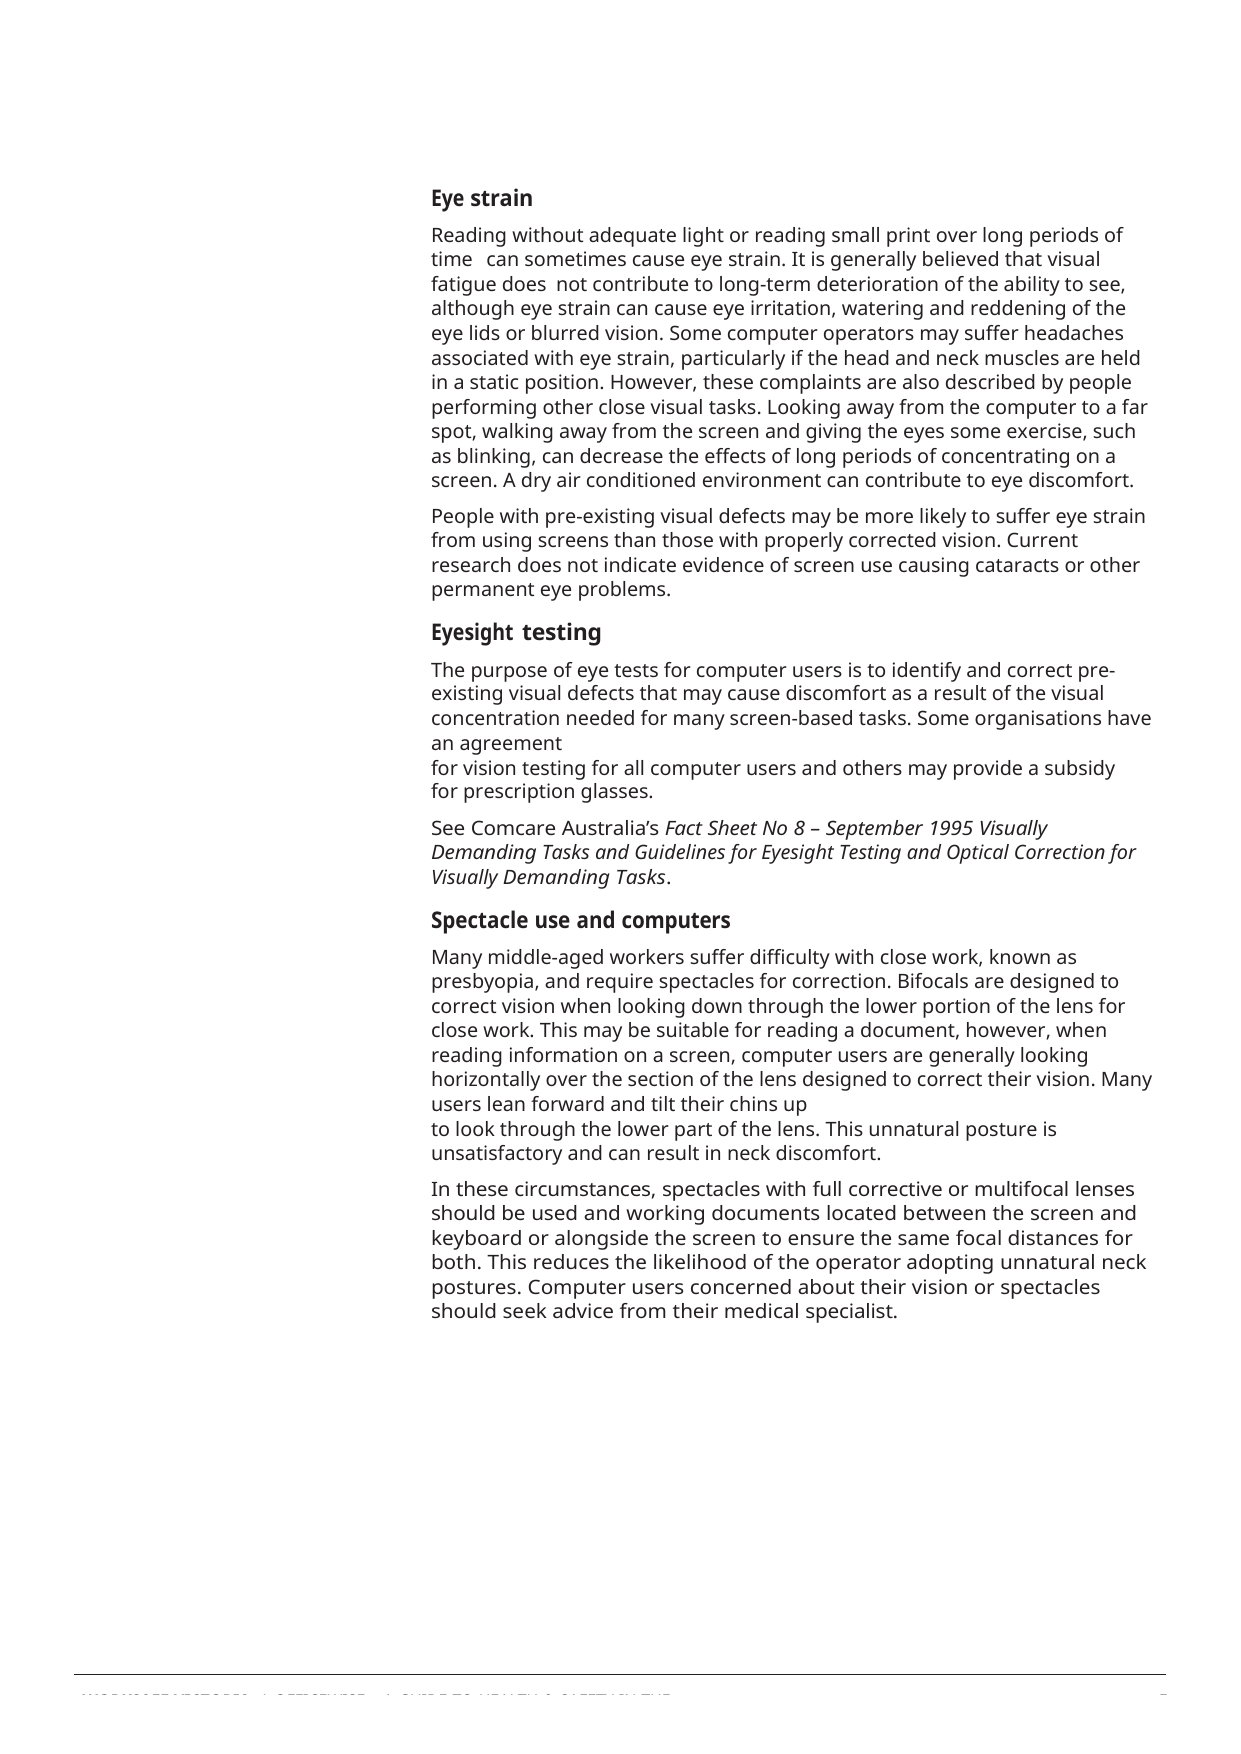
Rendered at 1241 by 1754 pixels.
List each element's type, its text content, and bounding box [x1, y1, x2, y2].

text Many middle-aged workers suffer difficulty with close work, known as presbyopia, and require spectacles for correction. Bifocals are designed to correct vision when looking down through the lower portion of the lens for close work. This may be suitable for reading a document, however, when reading information on a screen, computer users are generally looking horizontally over the section of the lens designed to correct their vision. Many users lean forward and tilt their chins up [431, 945, 1164, 1117]
text to look through the lower part of the lens. This unnatural posture is unsatisfactory and can result in neck discomfort. [431, 1117, 1164, 1166]
text for vision testing for all computer users and others may provide a subsidy for prescription glasses. [431, 756, 1147, 805]
text See Comcare Australia’s Fact Sheet No 8 – September 1995 Visually Demanding Tasks and Guidelines for Eyesight Testing and Optical Correction for Visually Demanding Tasks. [431, 816, 1147, 890]
subtitle Spectacle use and computers [431, 903, 1221, 935]
text In these circumstances, spectacles with full corrective or multifocal lenses should be used and working documents located between the screen and keyboard or alongside the screen to ensure the same focal distances for both. This reduces the likelihood of the operator adopting unnatural neck postures. Computer users concerned about their vision or spectacles should seek advice from their medical specialist. [431, 1177, 1155, 1324]
text The purpose of eye tests for computer users is to identify and correct pre-existing visual defects that may cause discomfort as a result of the visual concentration needed for many screen-based tasks. Some organisations have an agreement [431, 657, 1164, 756]
text People with pre-existing visual defects may be more likely to suffer eye strain from using screens than those with properly corrected vision. Current research does not indicate evidence of screen use causing cataracts or other permanent eye problems. [431, 504, 1147, 603]
subtitle Eyesight testing [431, 616, 1221, 647]
text Reading without adequate light or reading small print over long periods of time can sometimes cause eye strain. It is generally believed that visual fatigue does not contribute to long-term deterioration of the ability to see, although eye strain can cause eye irritation, watering and reddening of the eye lids or blurred vision. Some computer operators may suffer headaches associated with eye strain, particularly if the head and neck muscles are held in a static position. However, these complaints are also described by people performing other close visual tasks. Looking away from the computer to a far spot, walking away from the screen and giving the eyes some exercise, such as blinking, can decrease the effects of long periods of concentrating on a screen. A dry air conditioned environment can contribute to eye discomfort. [431, 223, 1154, 494]
subtitle Eye strain [431, 182, 1221, 213]
